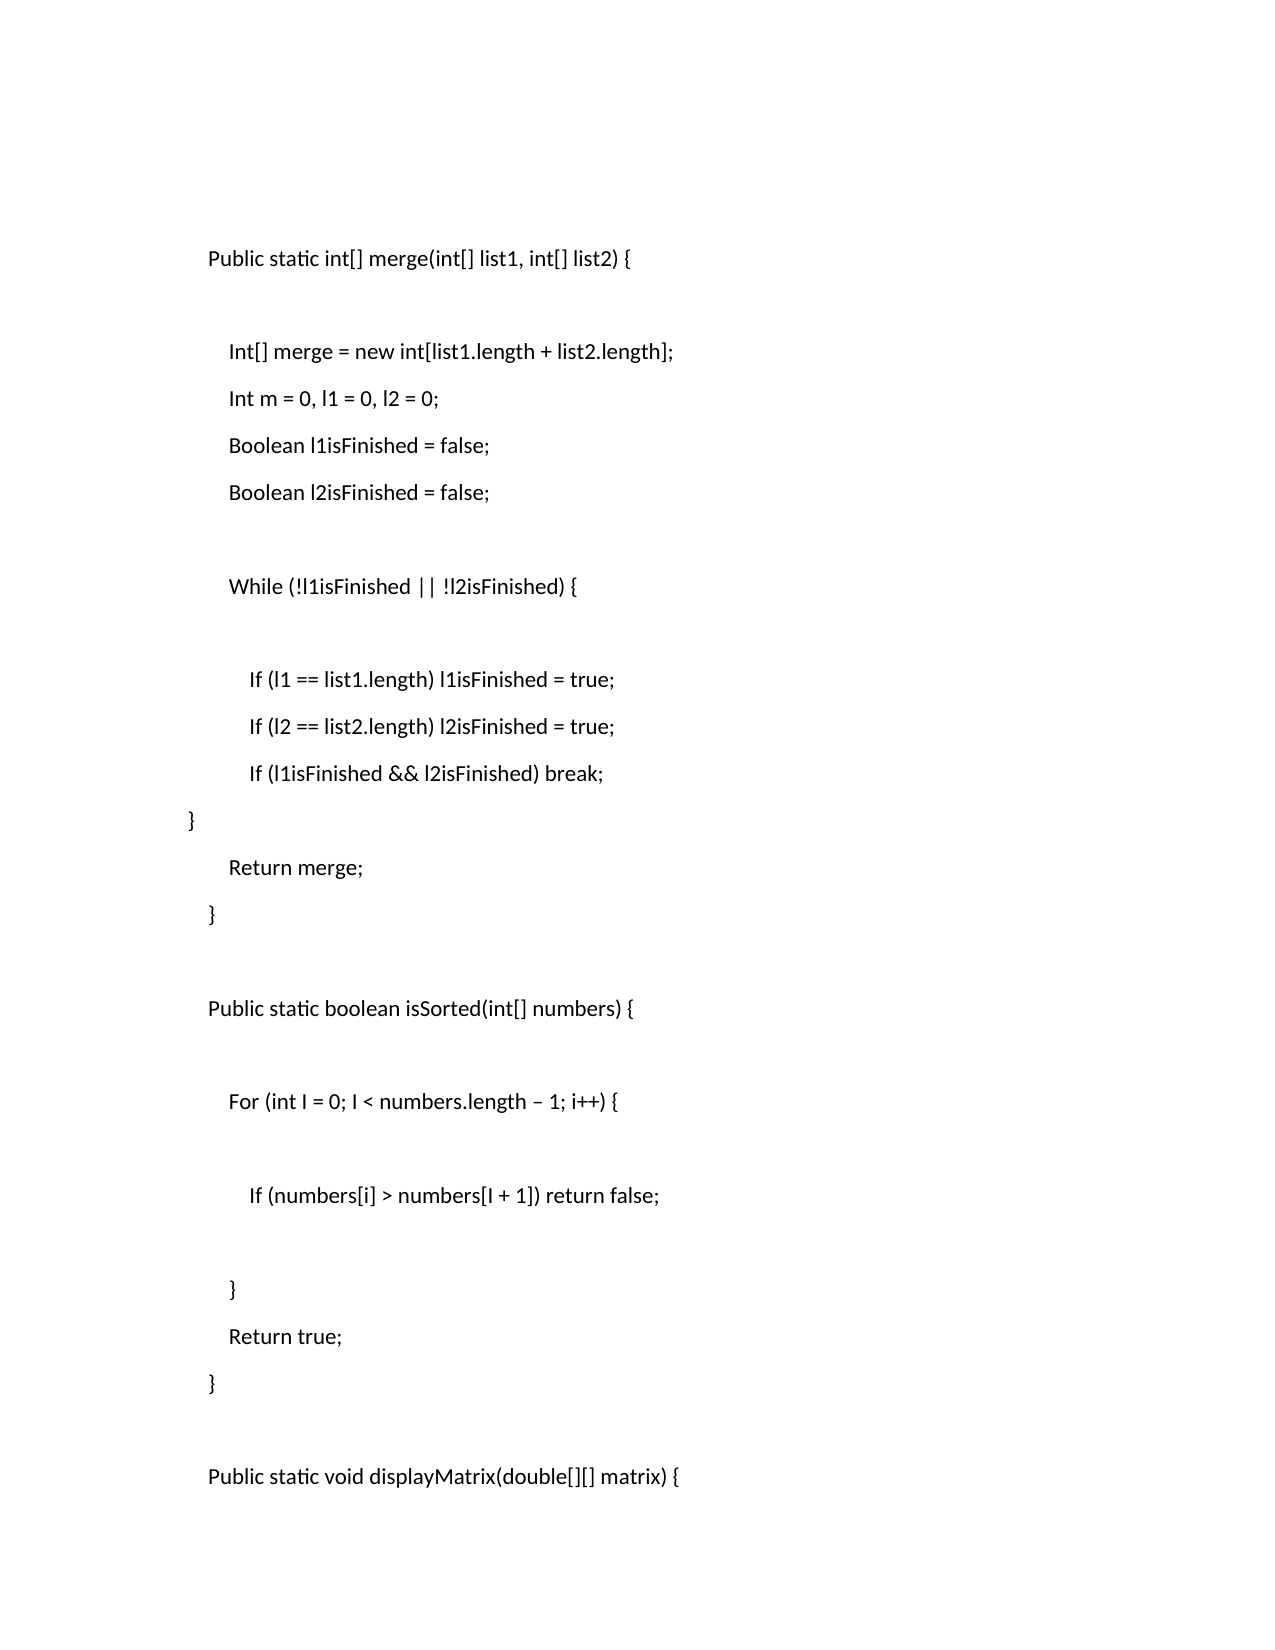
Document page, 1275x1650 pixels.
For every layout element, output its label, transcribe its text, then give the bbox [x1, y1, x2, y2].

text Public static boolean isSorted(int[] numbers) { [187, 994, 1087, 1022]
text If (numbers[i] > numbers[I + 1]) return false; [187, 1181, 1087, 1209]
text For (int I = 0; I < numbers.length – 1; i++) { [187, 1087, 1087, 1116]
text If (l1 == list1.length) l1isFinished = true; [187, 666, 1087, 694]
text If (l1isFinished && l2isFinished) break; [187, 759, 1087, 787]
text Public static void displayMatrix(double[][] matrix) { [187, 1462, 1087, 1491]
text Int m = 0, l1 = 0, l2 = 0; [187, 384, 1087, 412]
text } [187, 806, 1087, 834]
text Boolean l2isFinished = false; [187, 478, 1087, 506]
text If (l2 == list2.length) l2isFinished = true; [187, 712, 1087, 741]
text While (!l1isFinished || !l2isFinished) { [187, 572, 1087, 600]
text Int[] merge = new int[list1.length + list2.length]; [187, 337, 1087, 366]
text } [187, 900, 1087, 928]
text Public static int[] merge(int[] list1, int[] list2) { [187, 244, 1087, 272]
text } [187, 1275, 1087, 1303]
text } [187, 1369, 1087, 1397]
text Return merge; [187, 853, 1087, 881]
text Boolean l1isFinished = false; [187, 431, 1087, 459]
text Return true; [187, 1322, 1087, 1350]
